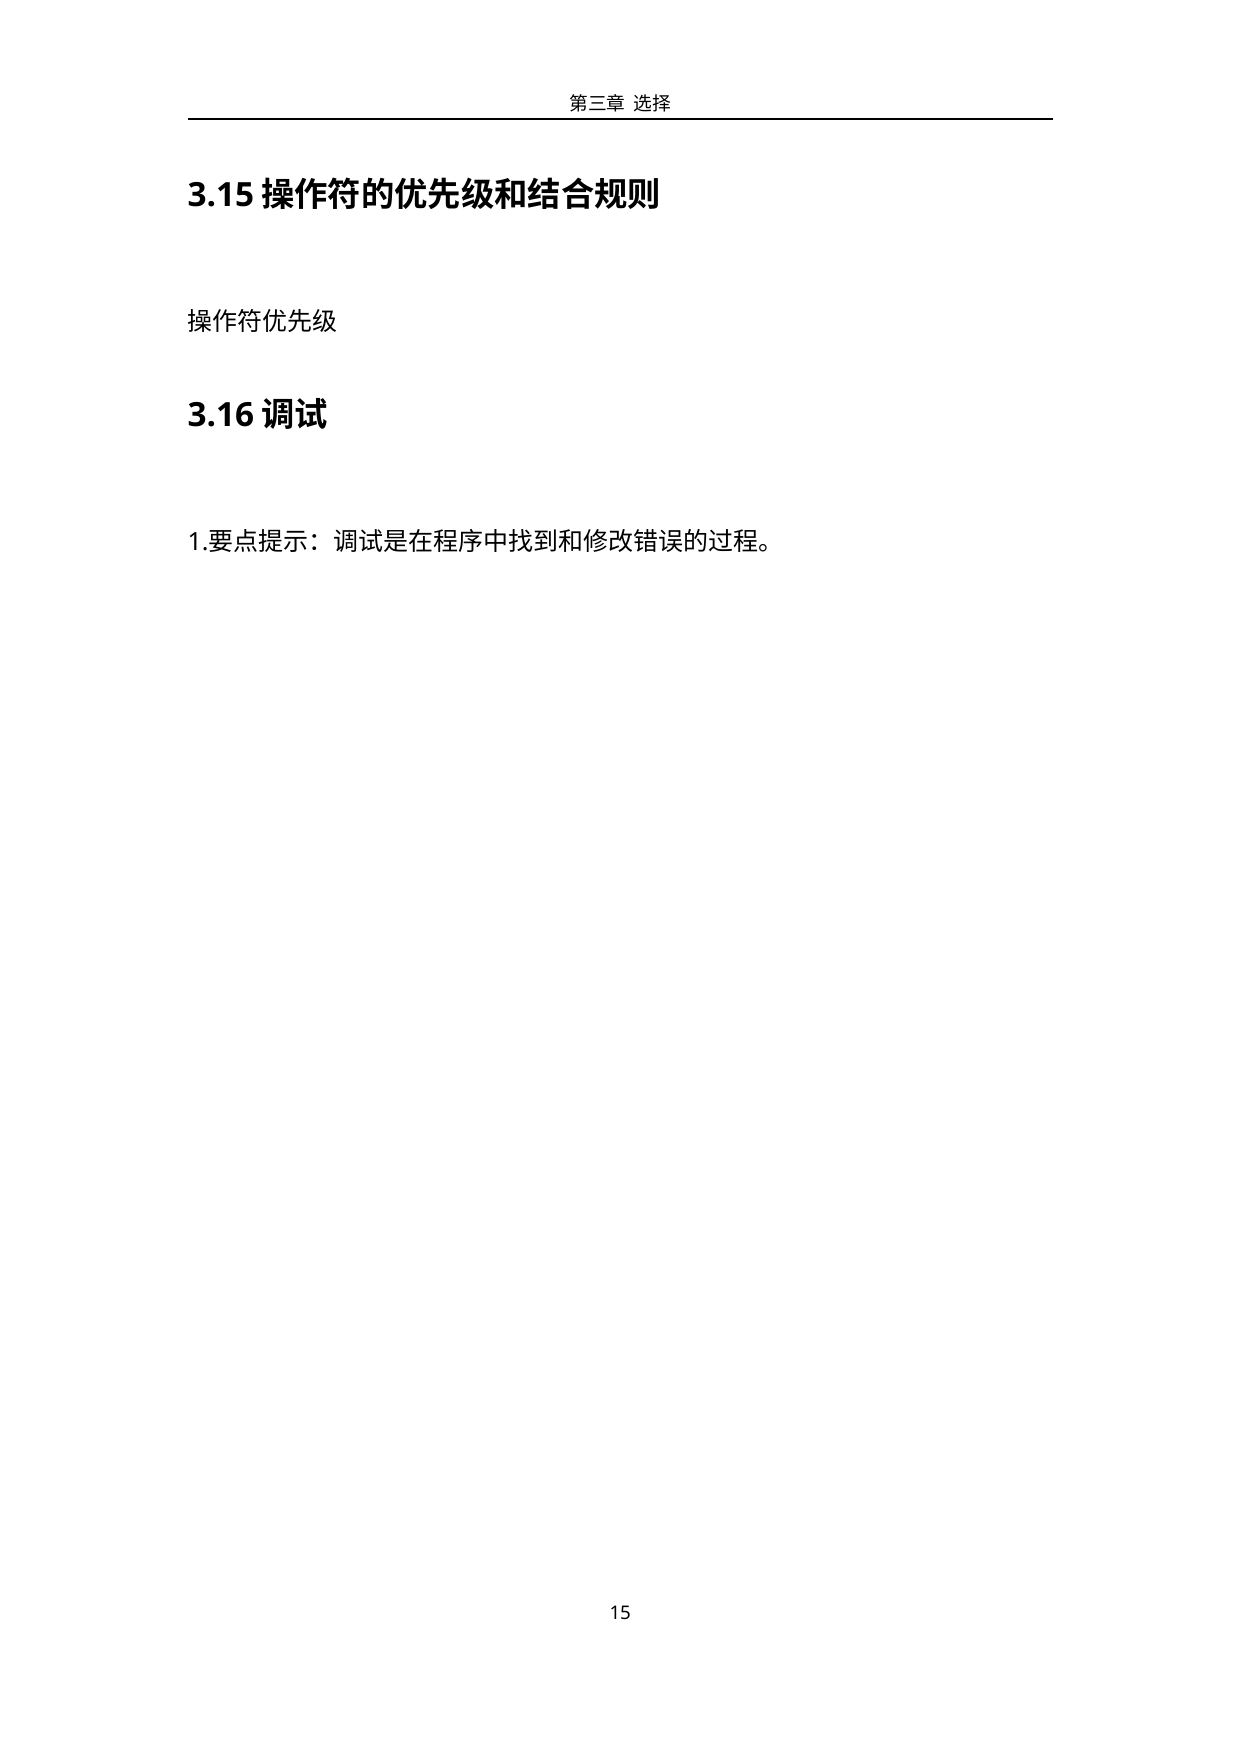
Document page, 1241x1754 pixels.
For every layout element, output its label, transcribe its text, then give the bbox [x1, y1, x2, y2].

text 操作符优先级 [187, 287, 1053, 352]
subtitle 3.16调试 [187, 379, 1053, 444]
text 1.要点提示：调试是在程序中找到和修改错误的过程。 [187, 507, 1053, 572]
subtitle 3.15操作符的优先级和结合规则 [187, 160, 1053, 225]
